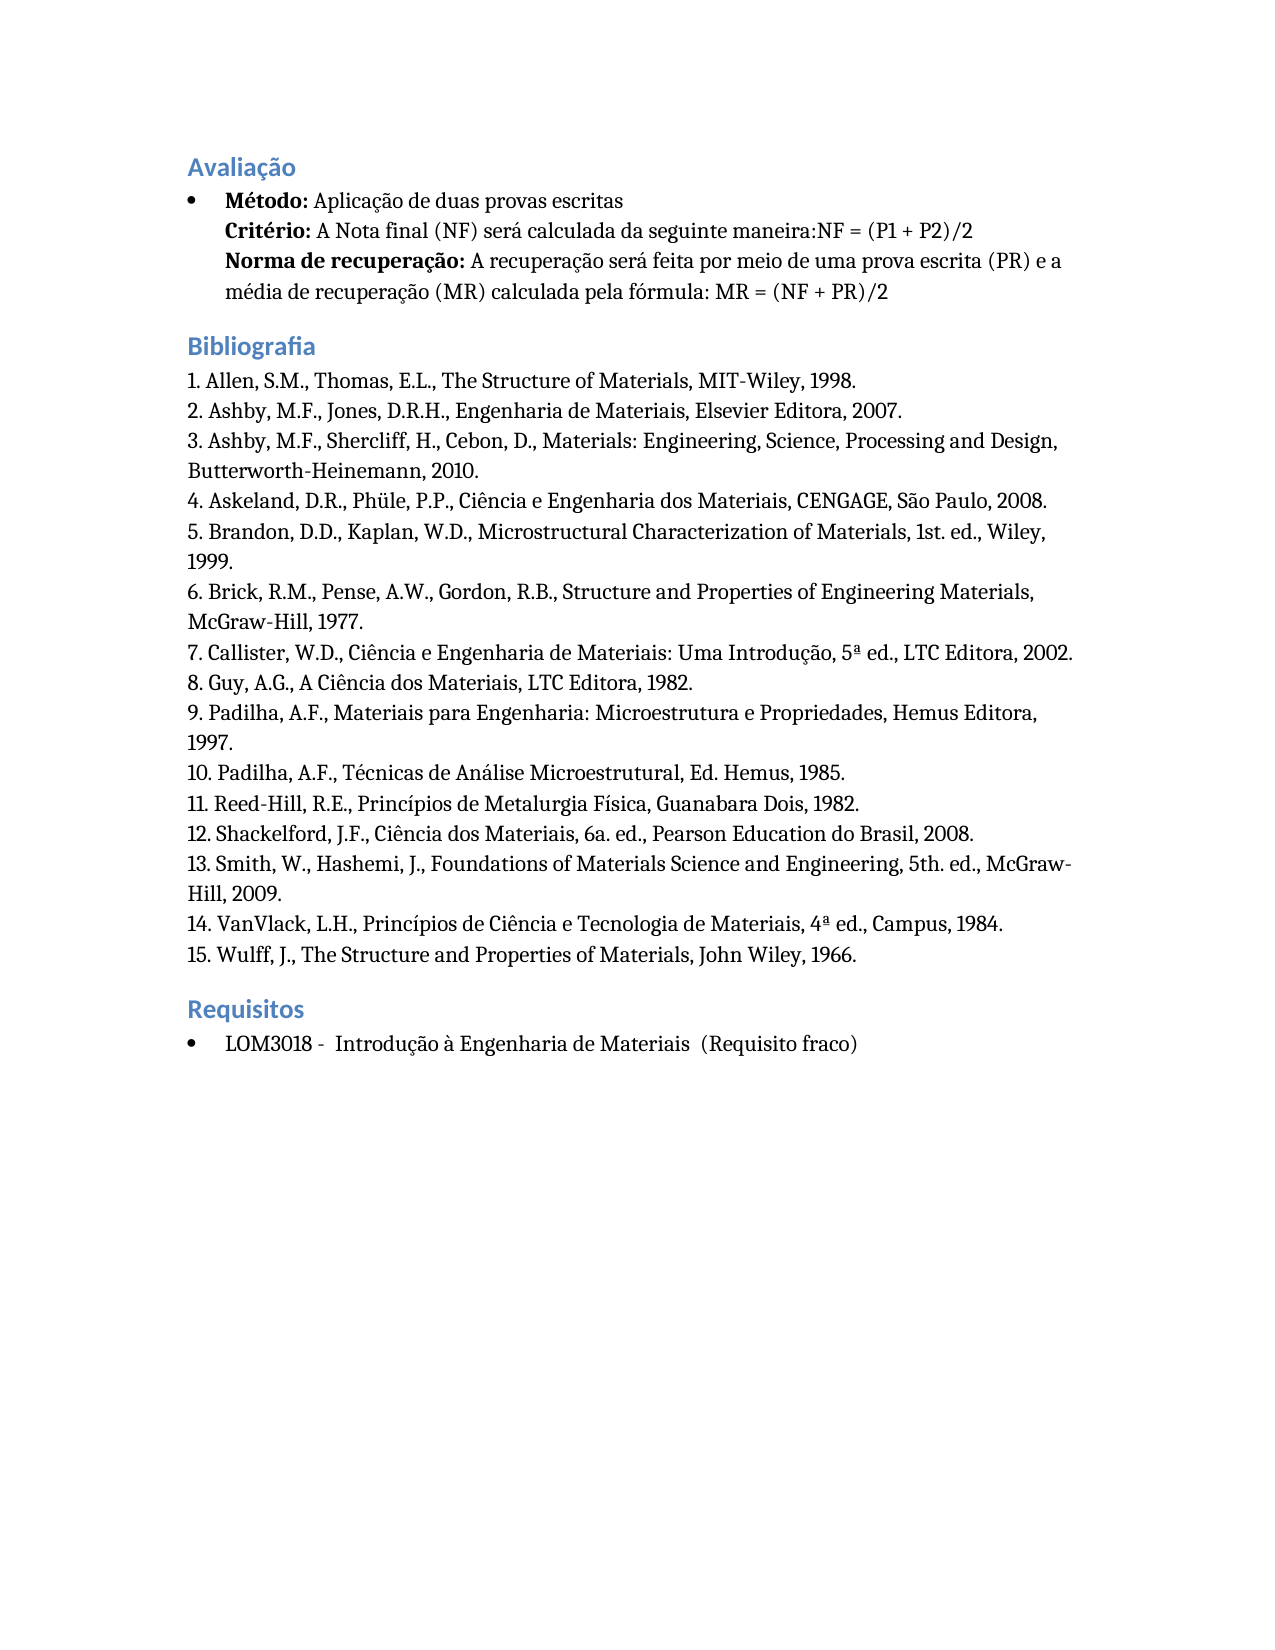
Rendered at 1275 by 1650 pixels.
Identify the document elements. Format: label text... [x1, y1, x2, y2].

text 1. Allen, S.M., Thomas, E.L., The Structure of Materials, MIT-Wiley, 1998. 2. Ashby, M.F., Jones, D.R.H., Engenharia de Materiais, Elsevier Editora, 2007. 3. Ashby, M.F., Shercliff, H., Cebon, D., Materials: Engineering, Science, Processing and Design, Butterworth-Heinemann, 2010. 4. Askeland, D.R., Phüle, P.P., Ciência e Engenharia dos Materiais, CENGAGE, São Paulo, 2008. 5. Brandon, D.D., Kaplan, W.D., Microstructural Characterization of Materials, 1st. ed., Wiley, 1999. 6. Brick, R.M., Pense, A.W., Gordon, R.B., Structure and Properties of Engineering Materials, McGraw-Hill, 1977. 7. Callister, W.D., Ciência e Engenharia de Materiais: Uma Introdução, 5ª ed., LTC Editora, 2002. 8. Guy, A.G., A Ciência dos Materiais, LTC Editora, 1982. 9. Padilha, A.F., Materiais para Engenharia: Microestrutura e Propriedades, Hemus Editora, 1997. 10. Padilha, A.F., Técnicas de Análise Microestrutural, Ed. Hemus, 1985. 11. Reed-Hill, R.E., Princípios de Metalurgia Física, Guanabara Dois, 1982. 12. Shackelford, J.F., Ciência dos Materiais, 6a. ed., Pearson Education do Brasil, 2008. 13. Smith, W., Hashemi, J., Foundations of Materials Science and Engineering, 5th. ed., McGraw-Hill, 2009. 14. VanVlack, L.H., Princípios de Ciência e Tecnologia de Materiais, 4ª ed., Campus, 1984. 15. Wulff, J., The Structure and Properties of Materials, John Wiley, 1966. [187, 367, 1087, 968]
list Método: Aplicação de duas provas escritas Critério: A Nota final (NF) será calculada da seguinte maneira:NF = (P1 + P2)/2 Norma de recuperação: A recuperação será feita por meio de uma prova escrita (PR) e a média de recuperação (MR) calculada pela fórmula: MR = (NF + PR)/2 [187, 188, 1087, 305]
subtitle Avaliação [187, 150, 1087, 183]
list LOM3018 - Introdução à Engenharia de Materiais (Requisito fraco) [187, 1030, 1087, 1087]
subtitle Bibliografia [187, 329, 1087, 363]
subtitle Requisitos [187, 992, 1087, 1026]
